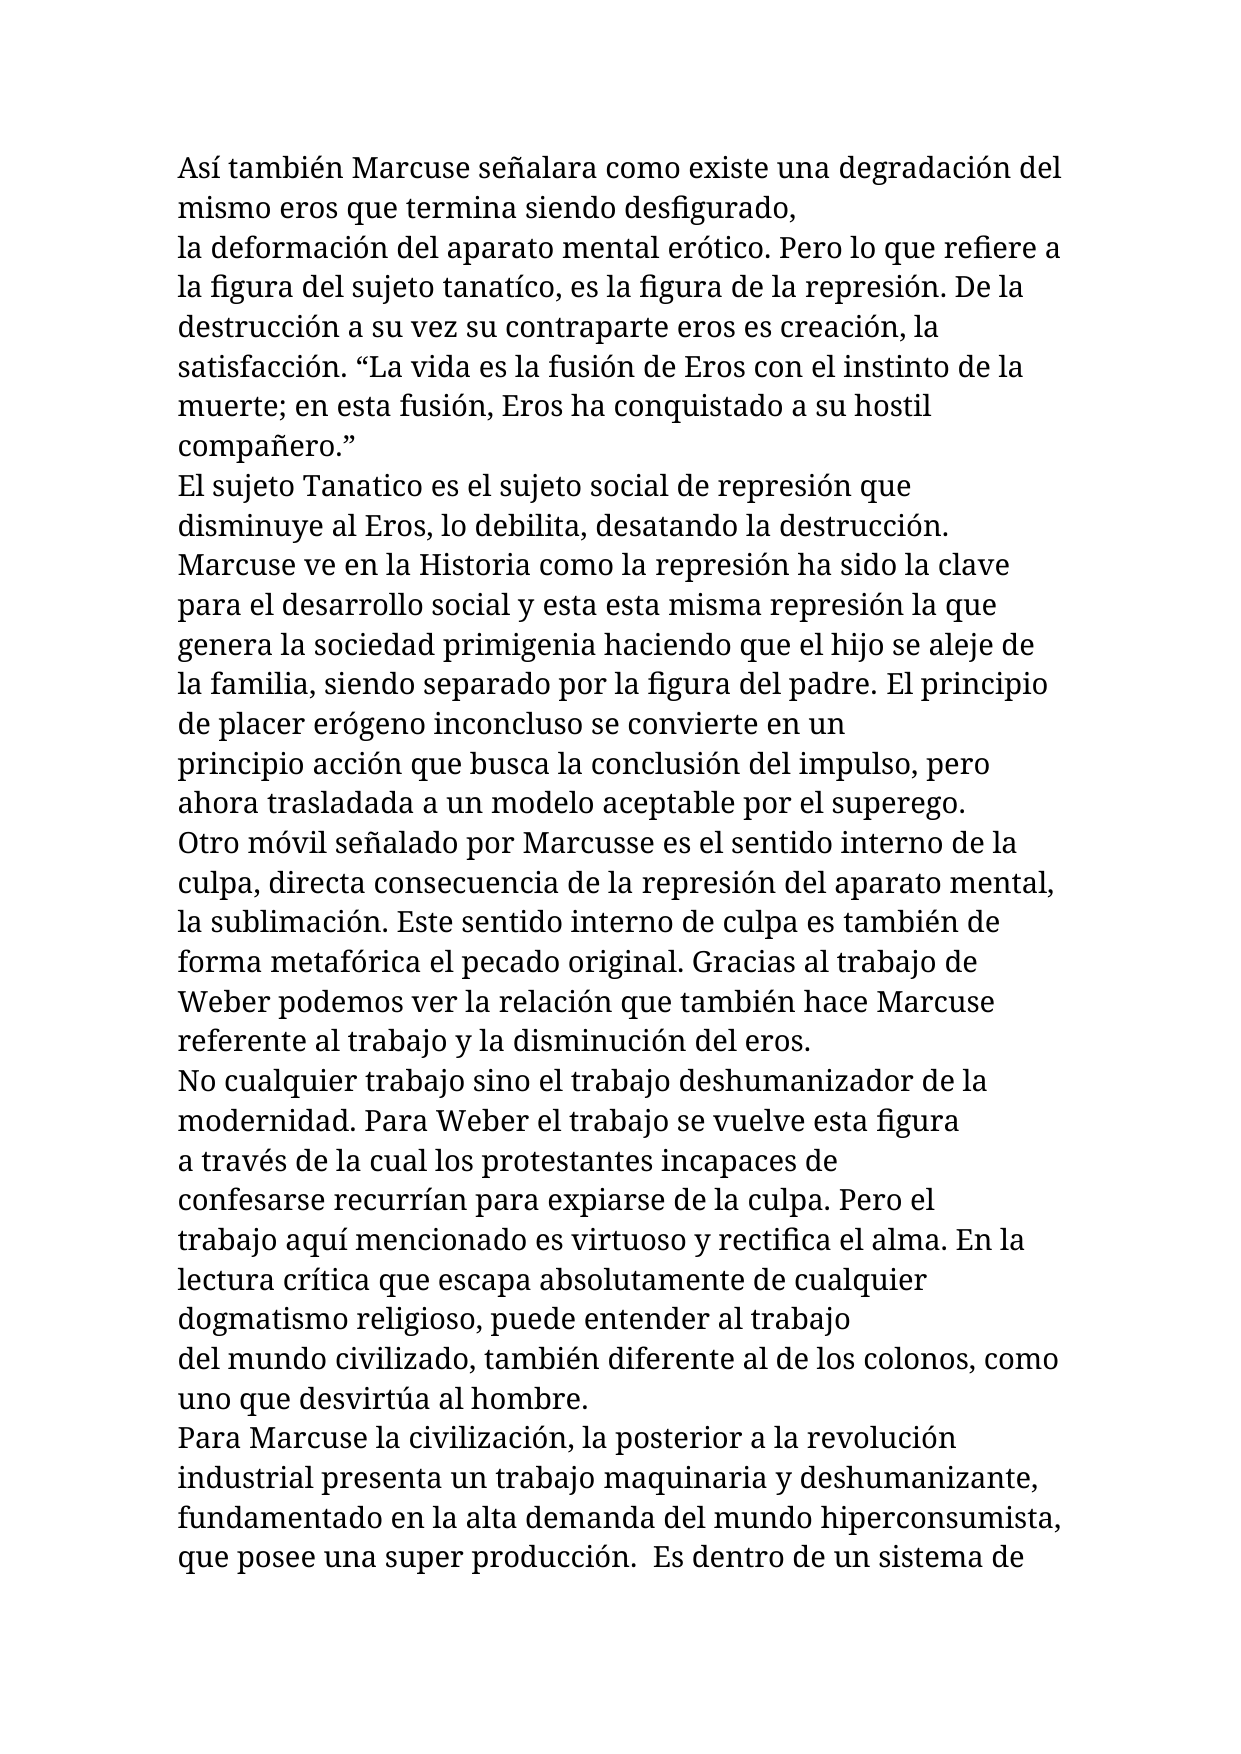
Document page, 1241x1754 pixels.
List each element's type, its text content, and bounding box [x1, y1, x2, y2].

text El sujeto Tanatico es el sujeto social de represión que disminuye al Eros, lo debilita, desatando la destrucción. Marcuse ve en la Historia como la represión ha sido la clave para el desarrollo social y esta esta misma represión la que genera la sociedad primigenia haciendo que el hijo se aleje de la familia, siendo separado por la figura del padre. El principio de placer erógeno inconcluso se convierte en un principio acción que busca la conclusión del impulso, pero ahora trasladada a un modelo aceptable por el superego. [177, 465, 1063, 822]
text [177, 1418, 1063, 1576]
text Otro móvil señalado por Marcusse es el sentido interno de la culpa, directa consecuencia de la represión del aparato mental, la sublimación. Este sentido interno de culpa es también de forma metafórica el pecado original. Gracias al trabajo de Weber podemos ver la relación que también hace Marcuse referente al trabajo y la disminución del eros. No cualquier trabajo sino el trabajo deshumanizador de la modernidad. Para Weber el trabajo se vuelve esta figura a través de la cual los protestantes incapaces de confesarse recurrían para expiarse de la culpa. Pero el trabajo aquí mencionado es virtuoso y rectifica el alma. En la lectura crítica que escapa absolutamente de cualquier dogmatismo religioso, puede entender al trabajo del mundo civilizado, también diferente al de los colonos, como uno que desvirtúa al hombre. [177, 822, 1063, 1418]
text Así también Marcuse señalara como existe una degradación del mismo eros que termina siendo desfigurado, la deformación del aparato mental erótico. Pero lo que refiere a la figura del sujeto tanatíco, es la figura de la represión. De la destrucción a su vez su contraparte eros es creación, la satisfacción. “La vida es la fusión de Eros con el instinto de la muerte; en esta fusión, Eros ha conquistado a su hostil compañero.” [177, 148, 1063, 465]
